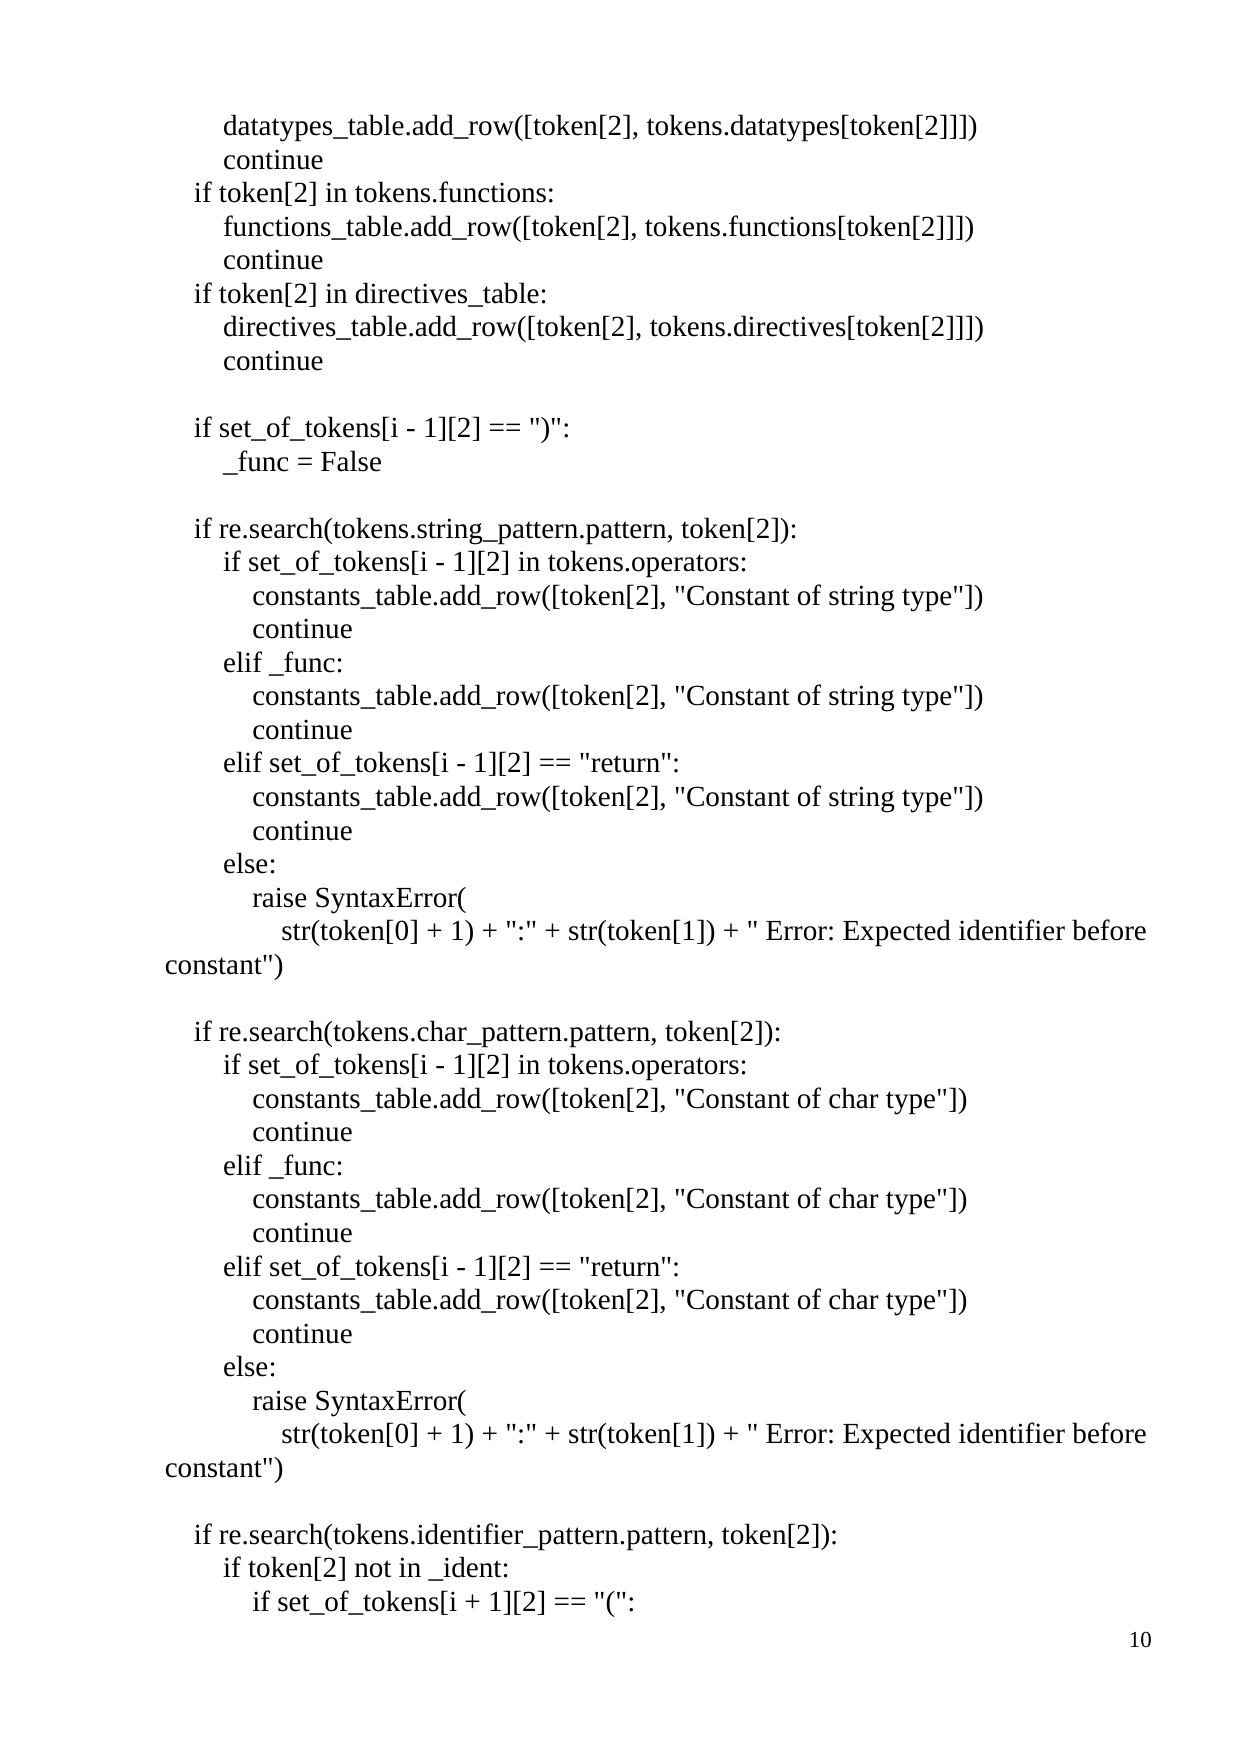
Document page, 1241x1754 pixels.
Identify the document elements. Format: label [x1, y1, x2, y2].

text [164, 108, 1163, 1618]
